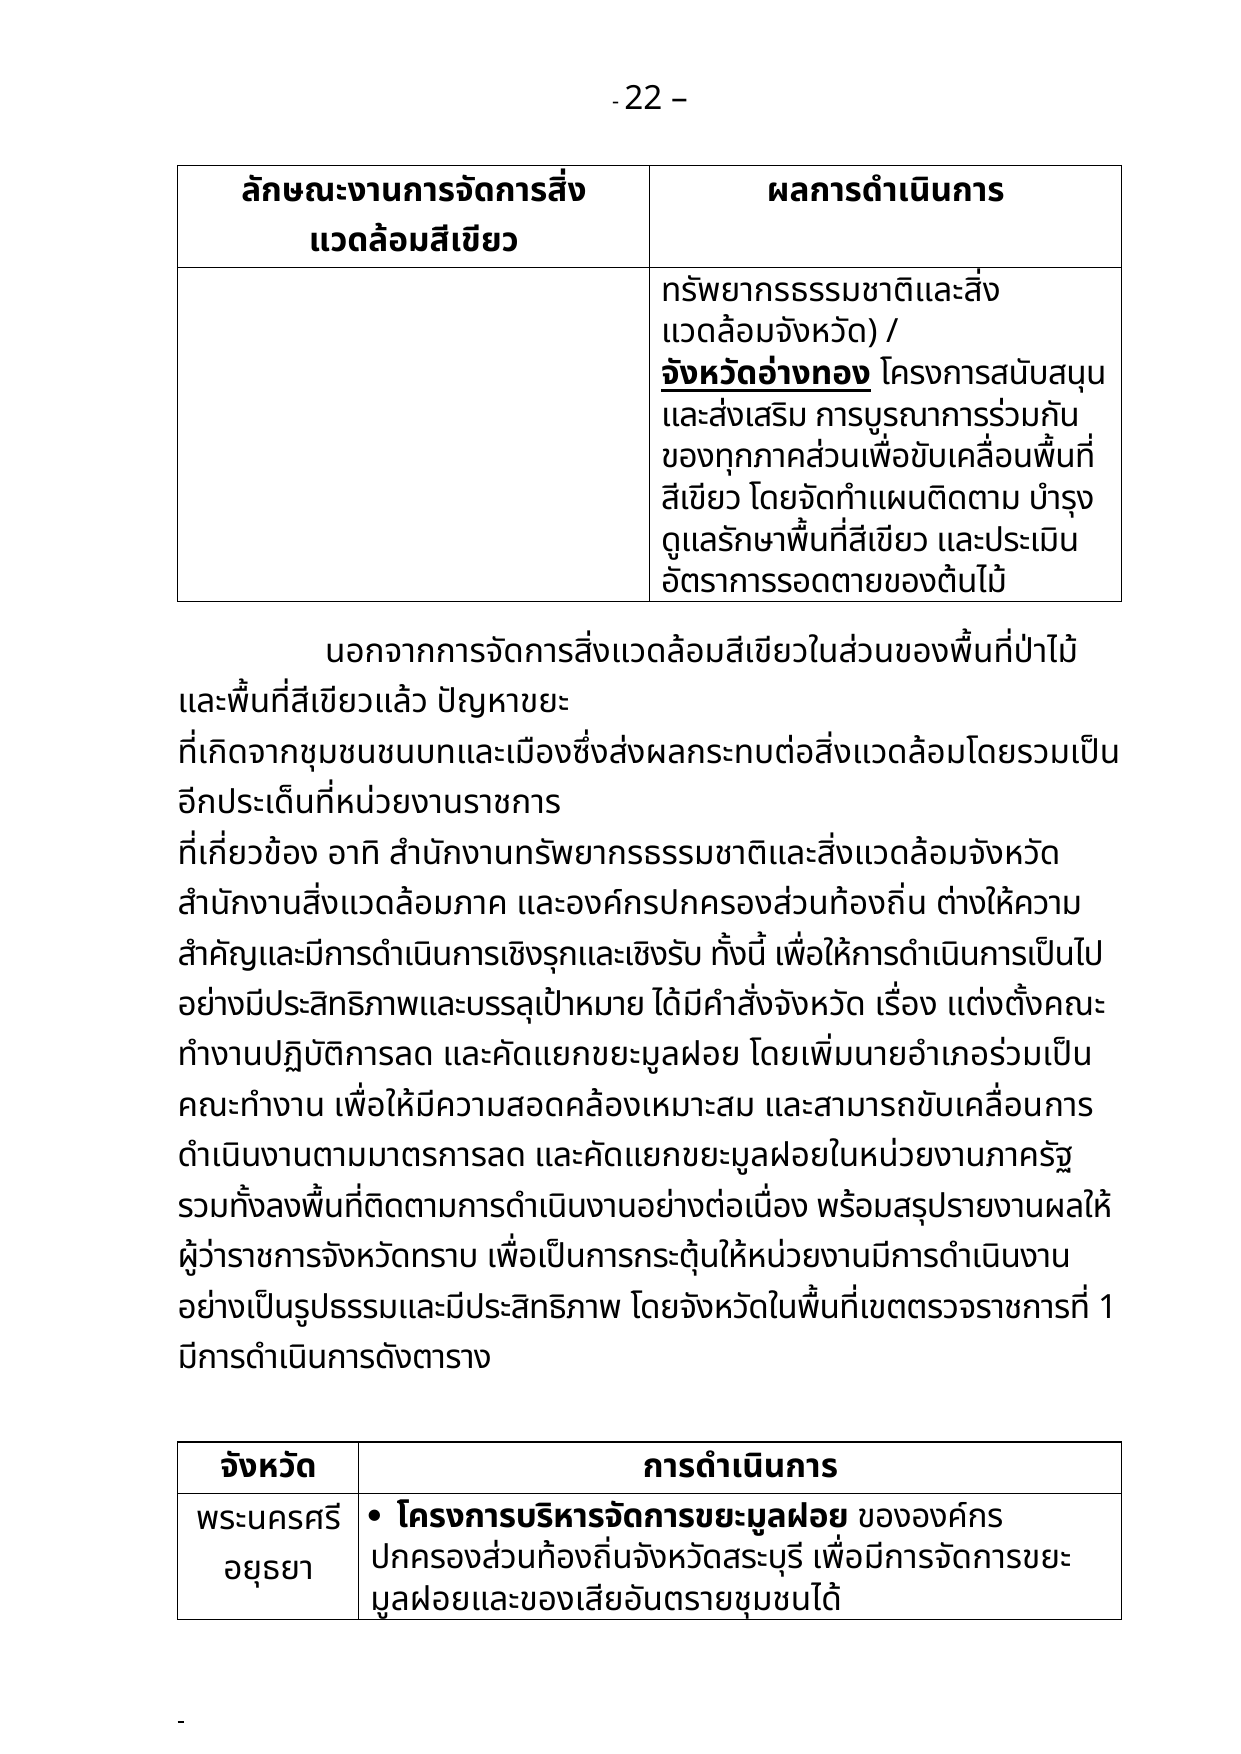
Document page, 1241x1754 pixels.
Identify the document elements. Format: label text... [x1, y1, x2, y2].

table_header การดำเนินการ [359, 1443, 1121, 1493]
table_header ผลการดำเนินการ [650, 166, 1121, 267]
table_cell พระนครศรีอยุธยา [178, 1494, 358, 1619]
table_header จังหวัด [178, 1443, 358, 1493]
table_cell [178, 268, 649, 601]
table_header ลักษณะงานการจัดการสิ่งแวดล้อมสีเขียว [178, 166, 649, 267]
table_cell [650, 268, 1121, 601]
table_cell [359, 1494, 1121, 1619]
text นอกจากการจัดการสิ่งแวดล้อมสีเขียวในส่วนของพื้นที่ป่าไม้และพื้นที่สีเขียวแล้ว ปัญหาขยะ ที่เกิดจากชุมชนชนบทและเมืองซึ่งส่งผลกระทบต่อสิ่งแวดล้อมโดยรวมเป็นอีกประเด็นที่หน่วยงานราชการ ที่เกี่ยวข้อง อาทิ สำนักงานทรัพยากรธรรมชาติและสิ่งแวดล้อมจังหวัด สำนักงานสิ่งแวดล้อมภาค และองค์กรปกครองส่วนท้องถิ่น ต่างให้ความสำคัญและมีการดำเนินการเชิงรุกและเชิงรับ ทั้งนี้ เพื่อให้การดำเนินการเป็นไปอย่างมีประสิทธิภาพและบรรลุเป้าหมาย ได้มีคำสั่งจังหวัด เรื่อง แต่งตั้งคณะทำงานปฏิบัติการลด และคัดแยกขยะมูลฝอย โดยเพิ่มนายอำเภอร่วมเป็นคณะทำงาน เพื่อให้มีความสอดคล้องเหมาะสม และสามารถขับเคลื่อนการดำเนินงานตามมาตรการลด และคัดแยกขยะมูลฝอยในหน่วยงานภาครัฐ รวมทั้งลงพื้นที่ติดตามการดำเนินงานอย่างต่อเนื่อง พร้อมสรุปรายงานผลให้ผู้ว่าราชการจังหวัดทราบ เพื่อเป็นการกระตุ้นให้หน่วยงานมีการดำเนินงานอย่างเป็นรูปธรรมและมีประสิทธิภาพ โดยจังหวัดในพื้นที่เขตตรวจราชการที่ 1 มีการดำเนินการดังตาราง [177, 627, 1122, 1383]
